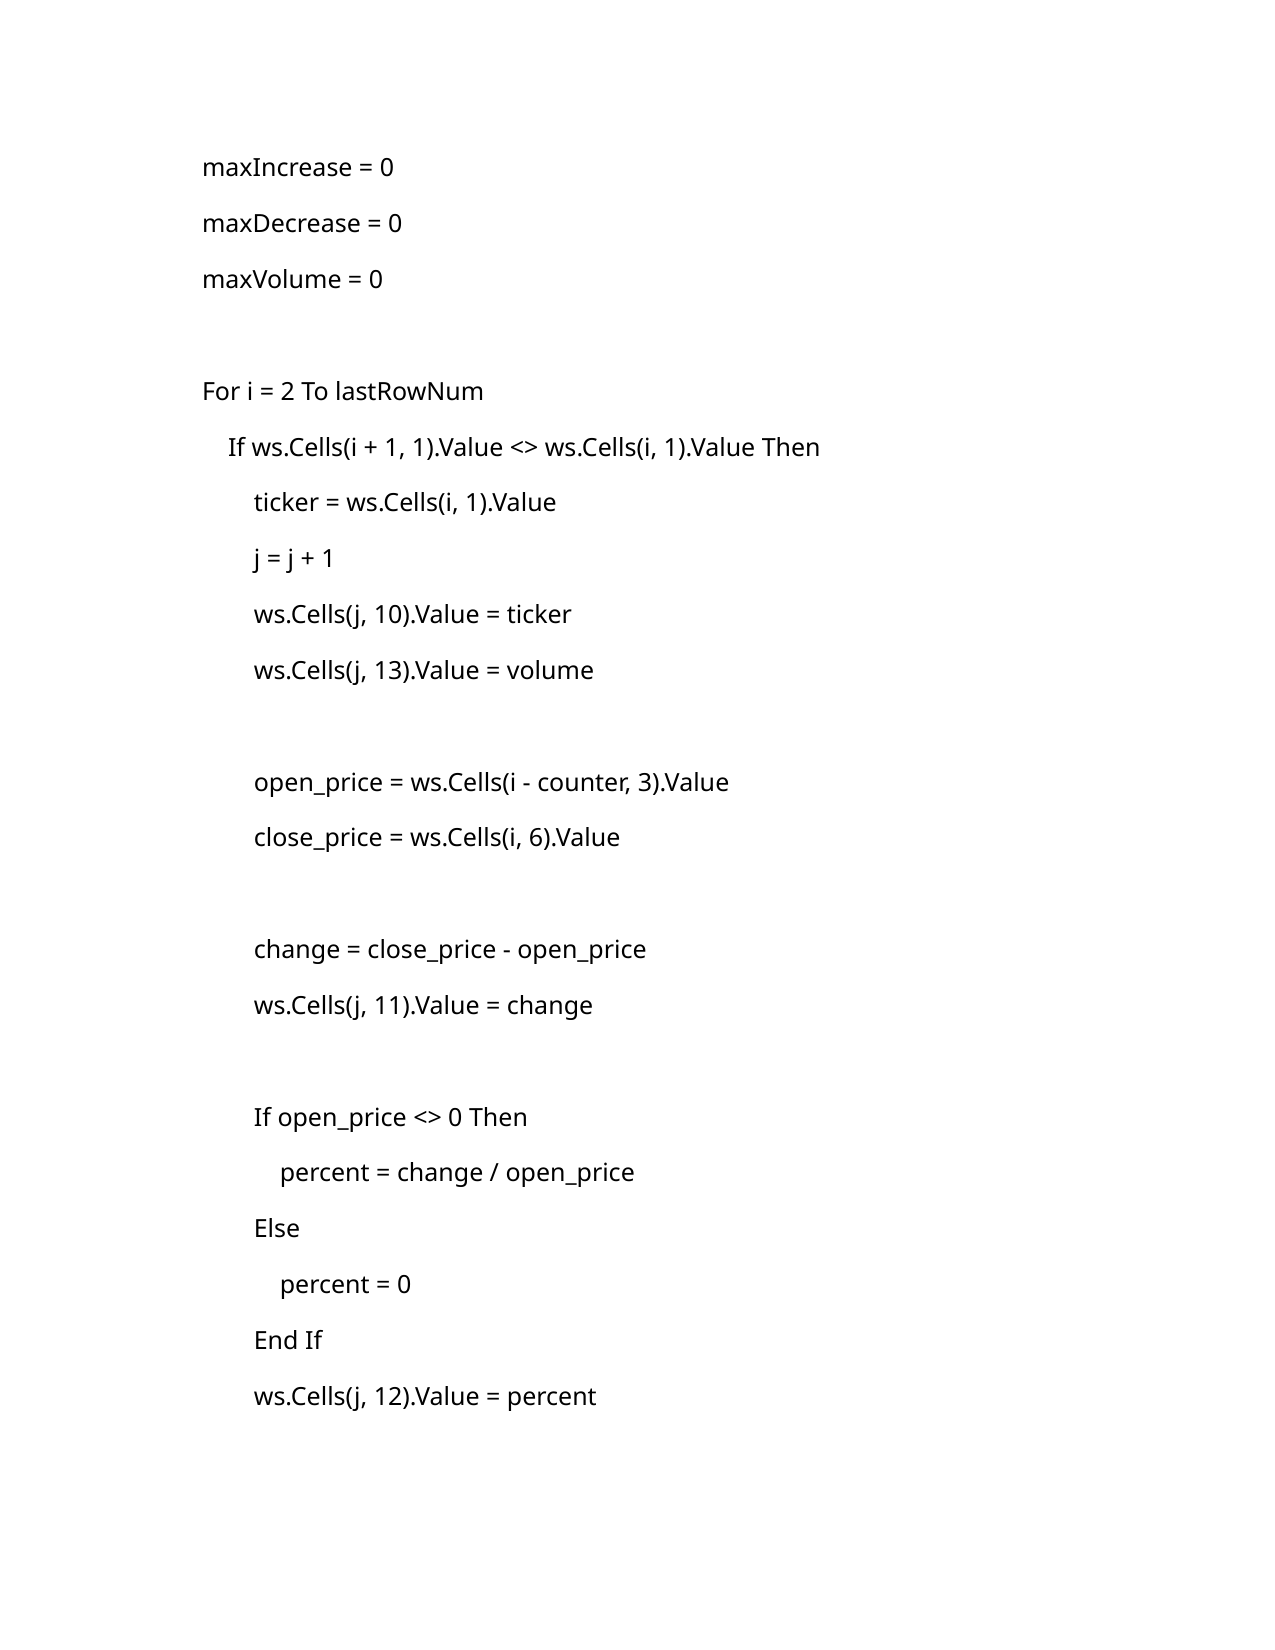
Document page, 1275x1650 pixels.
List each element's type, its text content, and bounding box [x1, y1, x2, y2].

text ws.Cells(j, 12).Value = percent [150, 1378, 1125, 1412]
text If ws.Cells(i + 1, 1).Value <> ws.Cells(i, 1).Value Then [150, 429, 1125, 463]
text maxVolume = 0 [150, 262, 1125, 296]
text change = close_price - open_price [150, 932, 1125, 966]
text ws.Cells(j, 13).Value = volume [150, 652, 1125, 687]
text ticker = ws.Cells(i, 1).Value [150, 485, 1125, 519]
text maxIncrease = 0 [150, 150, 1125, 184]
text close_price = ws.Cells(i, 6).Value [150, 820, 1125, 854]
text If open_price <> 0 Then [150, 1099, 1125, 1133]
text End If [150, 1322, 1125, 1357]
text percent = change / open_price [150, 1155, 1125, 1189]
text ws.Cells(j, 11).Value = change [150, 987, 1125, 1022]
text percent = 0 [150, 1267, 1125, 1301]
text For i = 2 To lastRowNum [150, 373, 1125, 407]
text ws.Cells(j, 10).Value = ticker [150, 597, 1125, 631]
text j = j + 1 [150, 541, 1125, 575]
text open_price = ws.Cells(i - counter, 3).Value [150, 764, 1125, 798]
text Else [150, 1211, 1125, 1245]
text maxDecrease = 0 [150, 206, 1125, 240]
